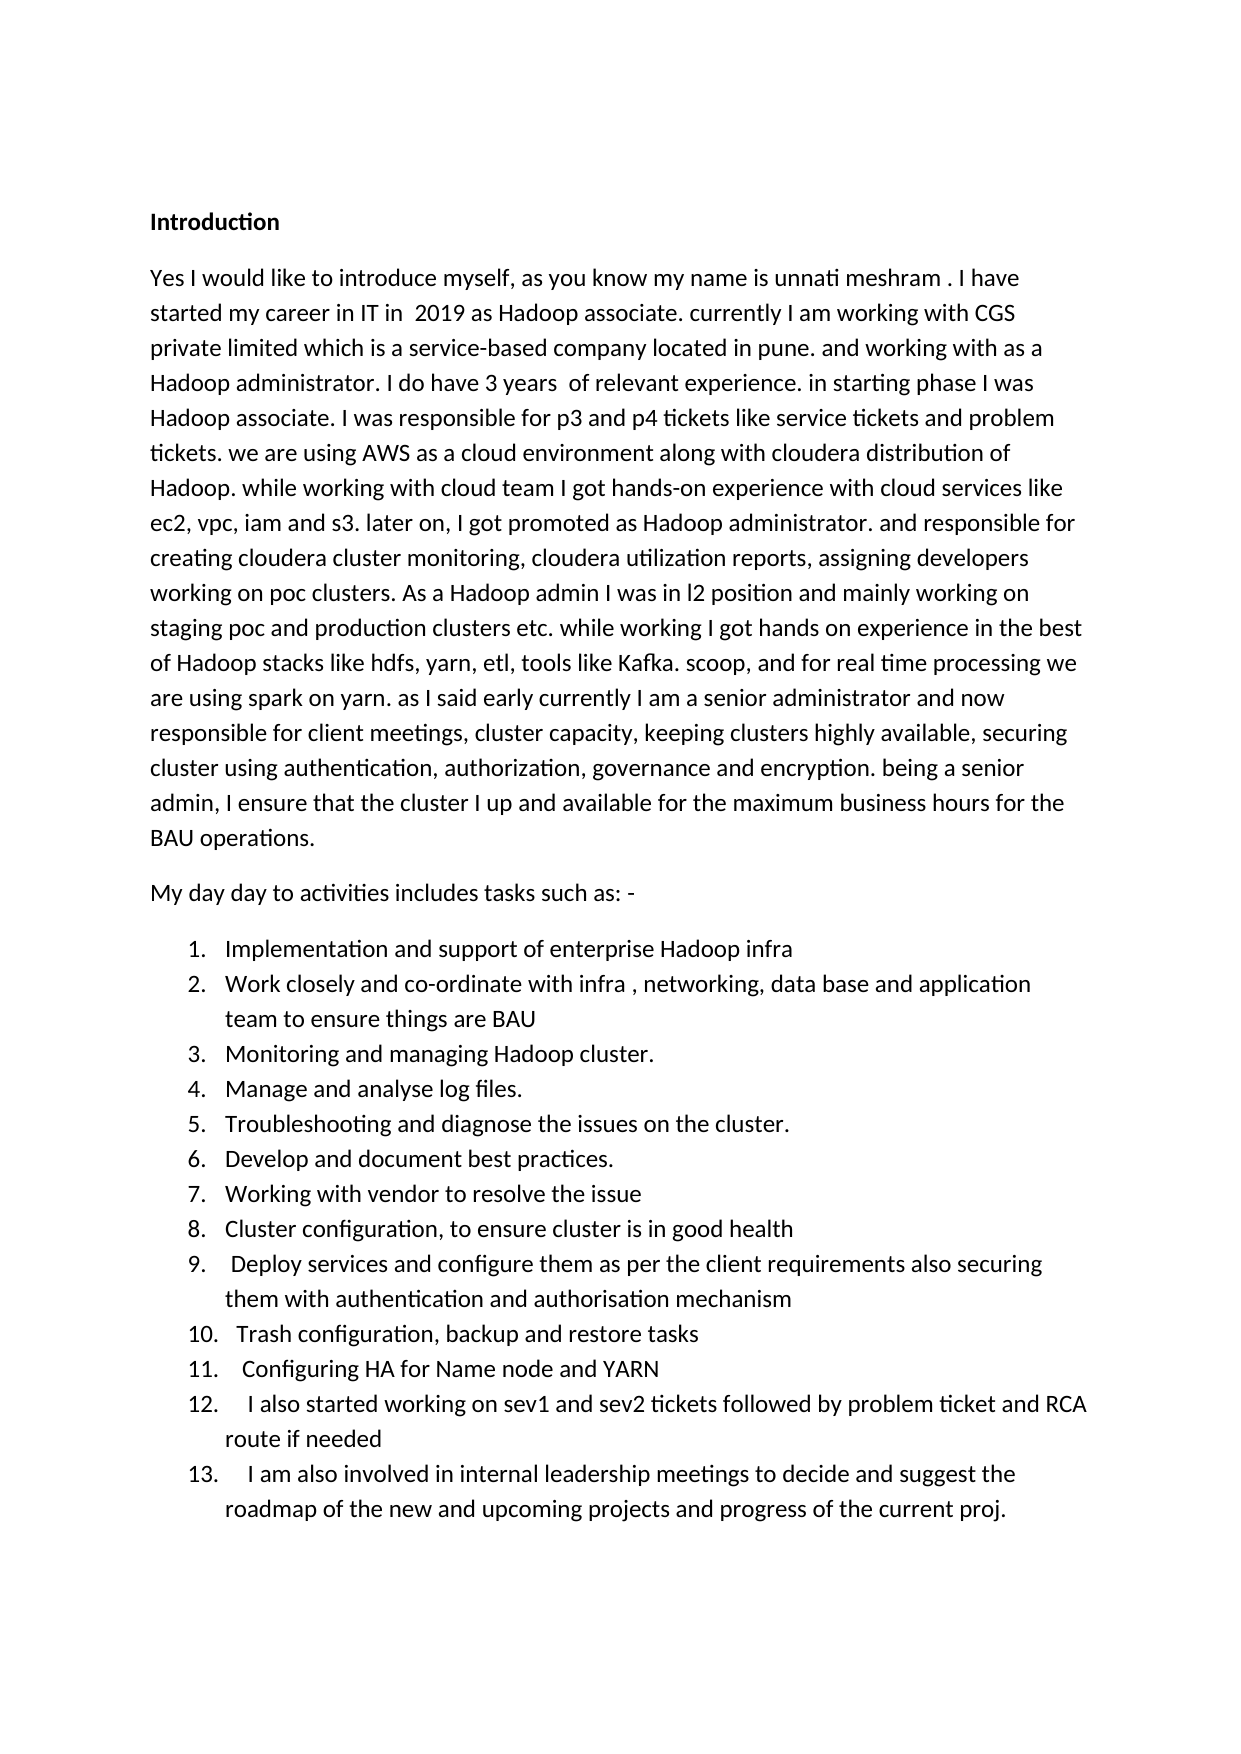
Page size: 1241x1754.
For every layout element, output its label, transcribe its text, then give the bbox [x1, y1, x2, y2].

list Manage and analyse log files. [187, 1073, 1090, 1104]
list Trash configuration, backup and restore tasks [187, 1318, 1090, 1349]
text My day day to activities includes tasks such as: - [150, 877, 1090, 908]
list Develop and document best practices. [187, 1143, 1090, 1174]
list Deploy services and configure them as per the client requirements also securing them with authentication and authorisation mechanism [187, 1248, 1090, 1314]
list Work closely and co-ordinate with infra , networking, data base and application team to ensure things are BAU [187, 968, 1090, 1034]
text Yes I would like to introduce myself, as you know my name is unnati meshram . I have started my career in IT in 2019 as Hadoop associate. currently I am working with CGS private limited which is a service-based company located in pune. and working with as a Hadoop administrator. I do have 3 years of relevant experience. in starting phase I was Hadoop associate. I was responsible for p3 and p4 tickets like service tickets and problem tickets. we are using AWS as a cloud environment along with cloudera distribution of Hadoop. while working with cloud team I got hands-on experience with cloud services like ec2, vpc, iam and s3. later on, I got promoted as Hadoop administrator. and responsible for creating cloudera cluster monitoring, cloudera utilization reports, assigning developers working on poc clusters. As a Hadoop admin I was in l2 position and mainly working on staging poc and production clusters etc. while working I got hands on experience in the best of Hadoop stacks like hdfs, yarn, etl, tools like Kafka. scoop, and for real time processing we are using spark on yarn. as I said early currently I am a senior administrator and now responsible for client meetings, cluster capacity, keeping clusters highly available, securing cluster using authentication, authorization, governance and encryption. being a senior admin, I ensure that the cluster I up and available for the maximum business hours for the BAU operations. [150, 262, 1090, 852]
text Introduction [150, 206, 1090, 236]
list I am also involved in internal leadership meetings to decide and suggest the roadmap of the new and upcoming projects and progress of the current proj. [187, 1458, 1090, 1524]
list Cluster configuration, to ensure cluster is in good health [187, 1213, 1090, 1244]
list Monitoring and managing Hadoop cluster. [187, 1038, 1090, 1069]
list Configuring HA for Name node and YARN [187, 1353, 1090, 1384]
list Implementation and support of enterprise Hadoop infra [187, 933, 1090, 964]
list Working with vendor to resolve the issue [187, 1178, 1090, 1209]
list Troubleshooting and diagnose the issues on the cluster. [187, 1108, 1090, 1139]
list I also started working on sev1 and sev2 tickets followed by problem ticket and RCA route if needed [187, 1388, 1090, 1454]
